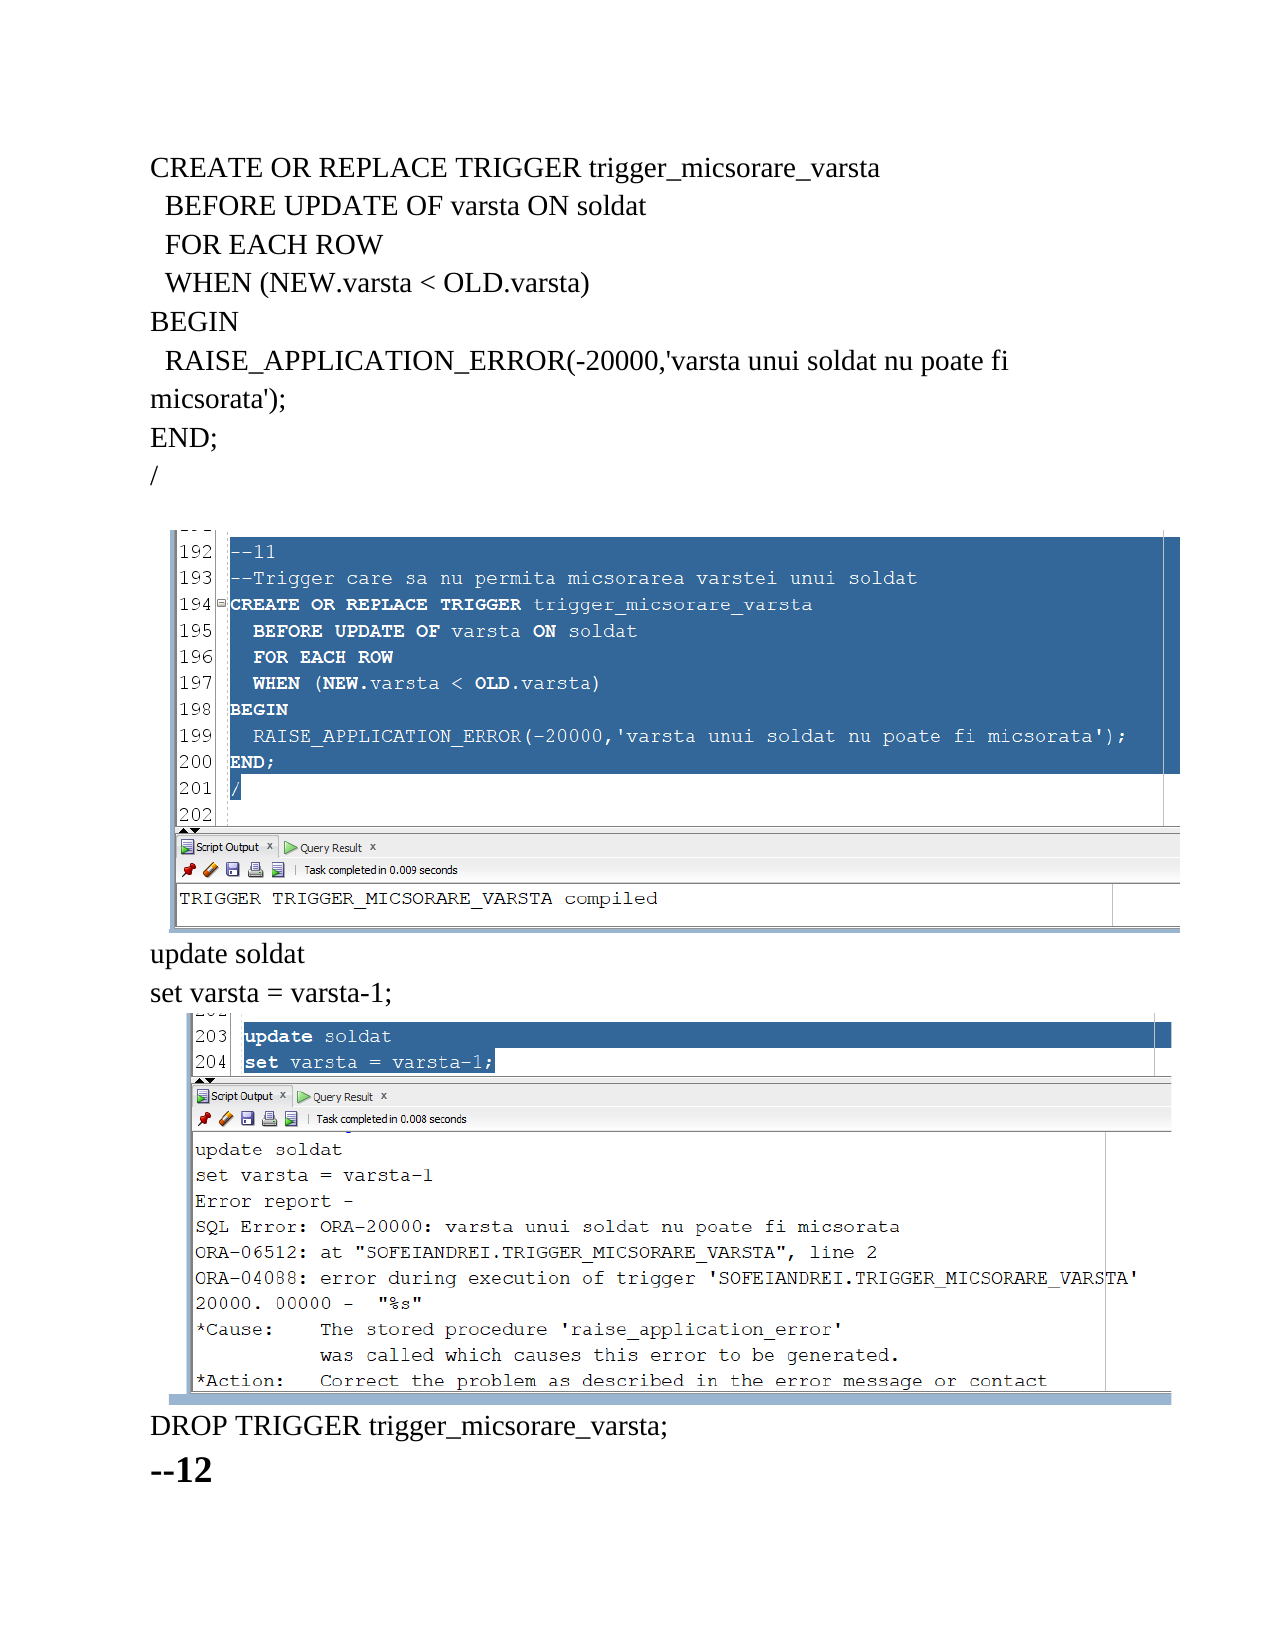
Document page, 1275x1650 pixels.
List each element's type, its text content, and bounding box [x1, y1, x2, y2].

text END; [150, 420, 1125, 453]
text RAISE_APPLICATION_ERROR(-20000,'varsta unui soldat nu poate fi micsorata'); [150, 343, 1125, 415]
text WHEN (NEW.varsta < OLD.varsta) [150, 266, 1125, 299]
text BEFORE UPDATE OF varsta ON soldat [150, 188, 1125, 222]
text / [150, 458, 1125, 492]
text --12 [150, 1447, 1125, 1490]
text FOR EACH ROW [150, 227, 1125, 261]
text CREATE OR REPLACE TRIGGER trigger_micsorare_varsta [150, 150, 1125, 183]
text DROP TRIGGER trigger_micsorare_varsta; [150, 1408, 1125, 1442]
text set varsta = varsta-1; [150, 975, 1125, 1008]
text update soldat [150, 936, 1125, 970]
text BEGIN [150, 304, 1125, 338]
